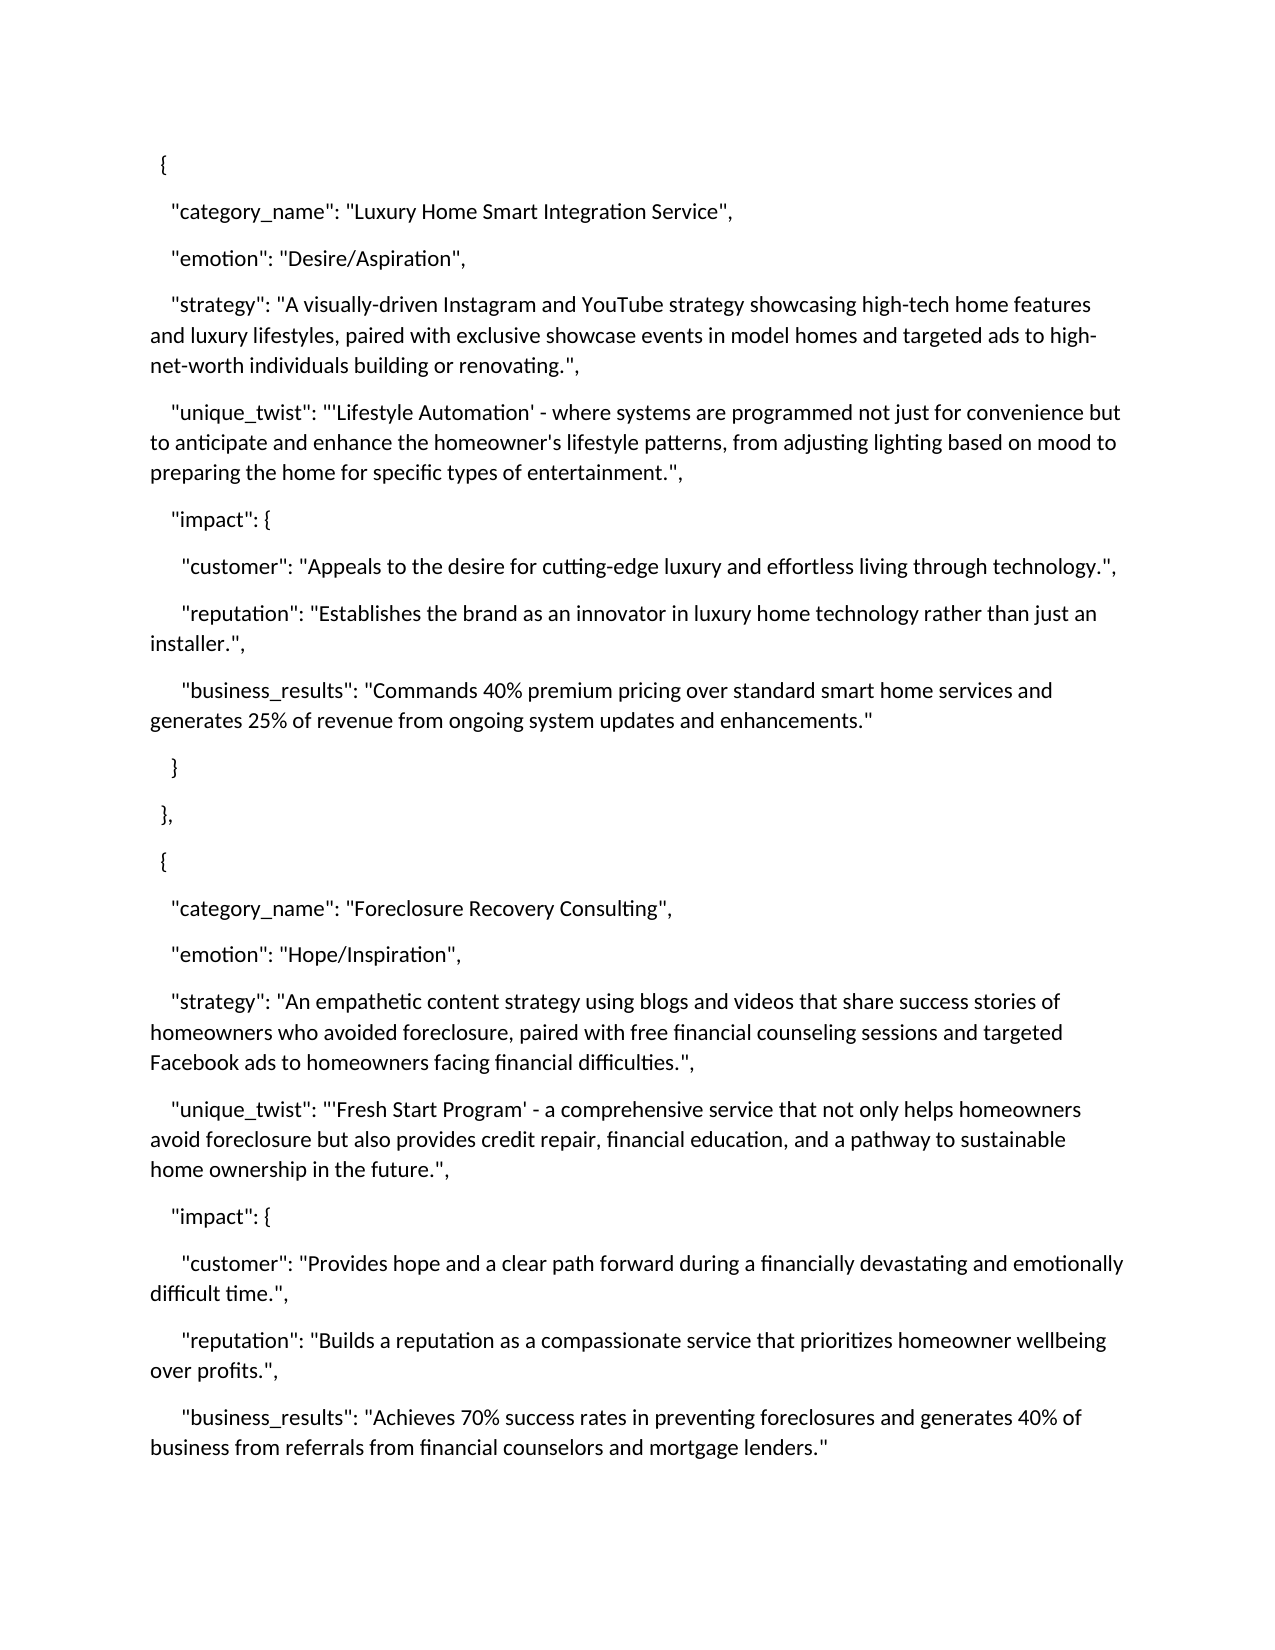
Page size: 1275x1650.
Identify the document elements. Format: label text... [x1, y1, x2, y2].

text "customer": "Provides hope and a clear path forward during a financially devastating and emotionally difficult time.", [150, 1249, 1125, 1307]
text "business_results": "Achieves 70% success rates in preventing foreclosures and generates 40% of business from referrals from financial counselors and mortgage lenders." [150, 1403, 1125, 1461]
text "unique_twist": "'Fresh Start Program' - a comprehensive service that not only helps homeowners avoid foreclosure but also provides credit repair, financial education, and a pathway to sustainable home ownership in the future.", [150, 1095, 1125, 1183]
text "reputation": "Establishes the brand as an innovator in luxury home technology rather than just an installer.", [150, 599, 1125, 657]
text { [150, 150, 1125, 178]
text }, [150, 800, 1125, 828]
text "category_name": "Foreclosure Recovery Consulting", [150, 894, 1125, 922]
text } [150, 753, 1125, 781]
text "impact": { [150, 505, 1125, 533]
text "emotion": "Desire/Aspiration", [150, 244, 1125, 272]
text "unique_twist": "'Lifestyle Automation' - where systems are programmed not just for convenience but to anticipate and enhance the homeowner's lifestyle patterns, from adjusting lighting based on mood to preparing the home for specific types of entertainment.", [150, 398, 1125, 486]
text "business_results": "Commands 40% premium pricing over standard smart home services and generates 25% of revenue from ongoing system updates and enhancements." [150, 676, 1125, 734]
text "impact": { [150, 1202, 1125, 1230]
text "strategy": "An empathetic content strategy using blogs and videos that share success stories of homeowners who avoided foreclosure, paired with free financial counseling sessions and targeted Facebook ads to homeowners facing financial difficulties.", [150, 987, 1125, 1076]
text "category_name": "Luxury Home Smart Integration Service", [150, 197, 1125, 225]
text "customer": "Appeals to the desire for cutting-edge luxury and effortless living through technology.", [150, 552, 1125, 580]
text "emotion": "Hope/Inspiration", [150, 941, 1125, 969]
text "reputation": "Builds a reputation as a compassionate service that prioritizes homeowner wellbeing over profits.", [150, 1326, 1125, 1384]
text { [150, 847, 1125, 875]
text "strategy": "A visually-driven Instagram and YouTube strategy showcasing high-tech home features and luxury lifestyles, paired with exclusive showcase events in model homes and targeted ads to high-net-worth individuals building or renovating.", [150, 291, 1125, 379]
